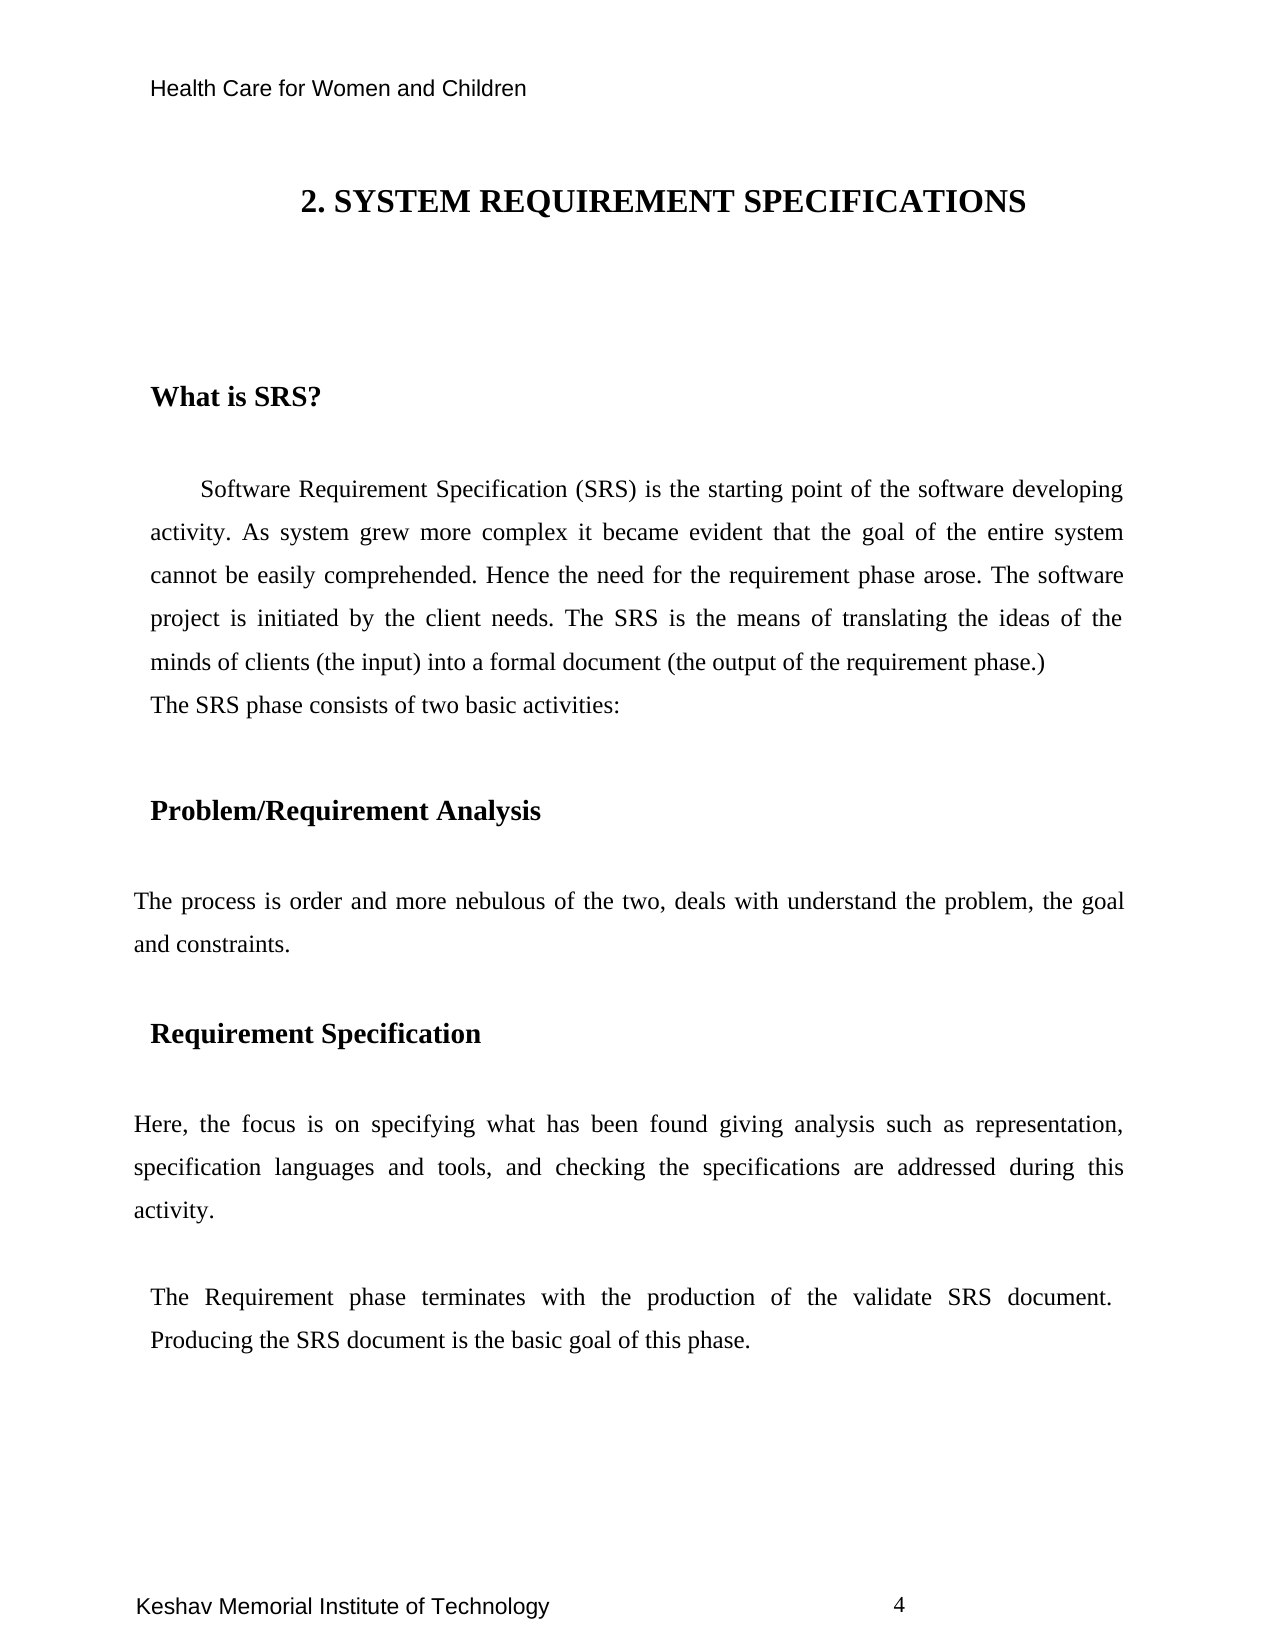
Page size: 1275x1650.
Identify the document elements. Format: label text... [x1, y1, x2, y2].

text Here, the focus is on specifying what has been found giving analysis such as representation, specification languages and tools, and checking the specifications are addressed during this activity. [133, 1109, 1124, 1224]
subtitle Problem/Requirement Analysis [150, 793, 1193, 826]
subtitle Requirement Specification [150, 1016, 1193, 1049]
text Software Requirement Specification (SRS) is the starting point of the software developing activity. As system grew more complex it became evident that the goal of the entire system cannot be easily comprehended. Hence the need for the requirement phase arose. The software project is initiated by the client needs. The SRS is the means of translating the ideas of the minds of clients (the input) into a formal document (the output of the requirement phase.) [150, 474, 1125, 675]
subtitle 2. SYSTEM REQUIREMENT SPECIFICATIONS [133, 182, 1193, 220]
text The process is order and more nebulous of the two, deals with understand the problem, the goal and constraints. [133, 886, 1127, 958]
text The Requirement phase terminates with the production of the validate SRS document. Producing the SRS document is the basic goal of this phase. [150, 1282, 1113, 1354]
text The SRS phase consists of two basic activities: [150, 690, 1193, 719]
subtitle What is SRS? [150, 379, 1193, 413]
